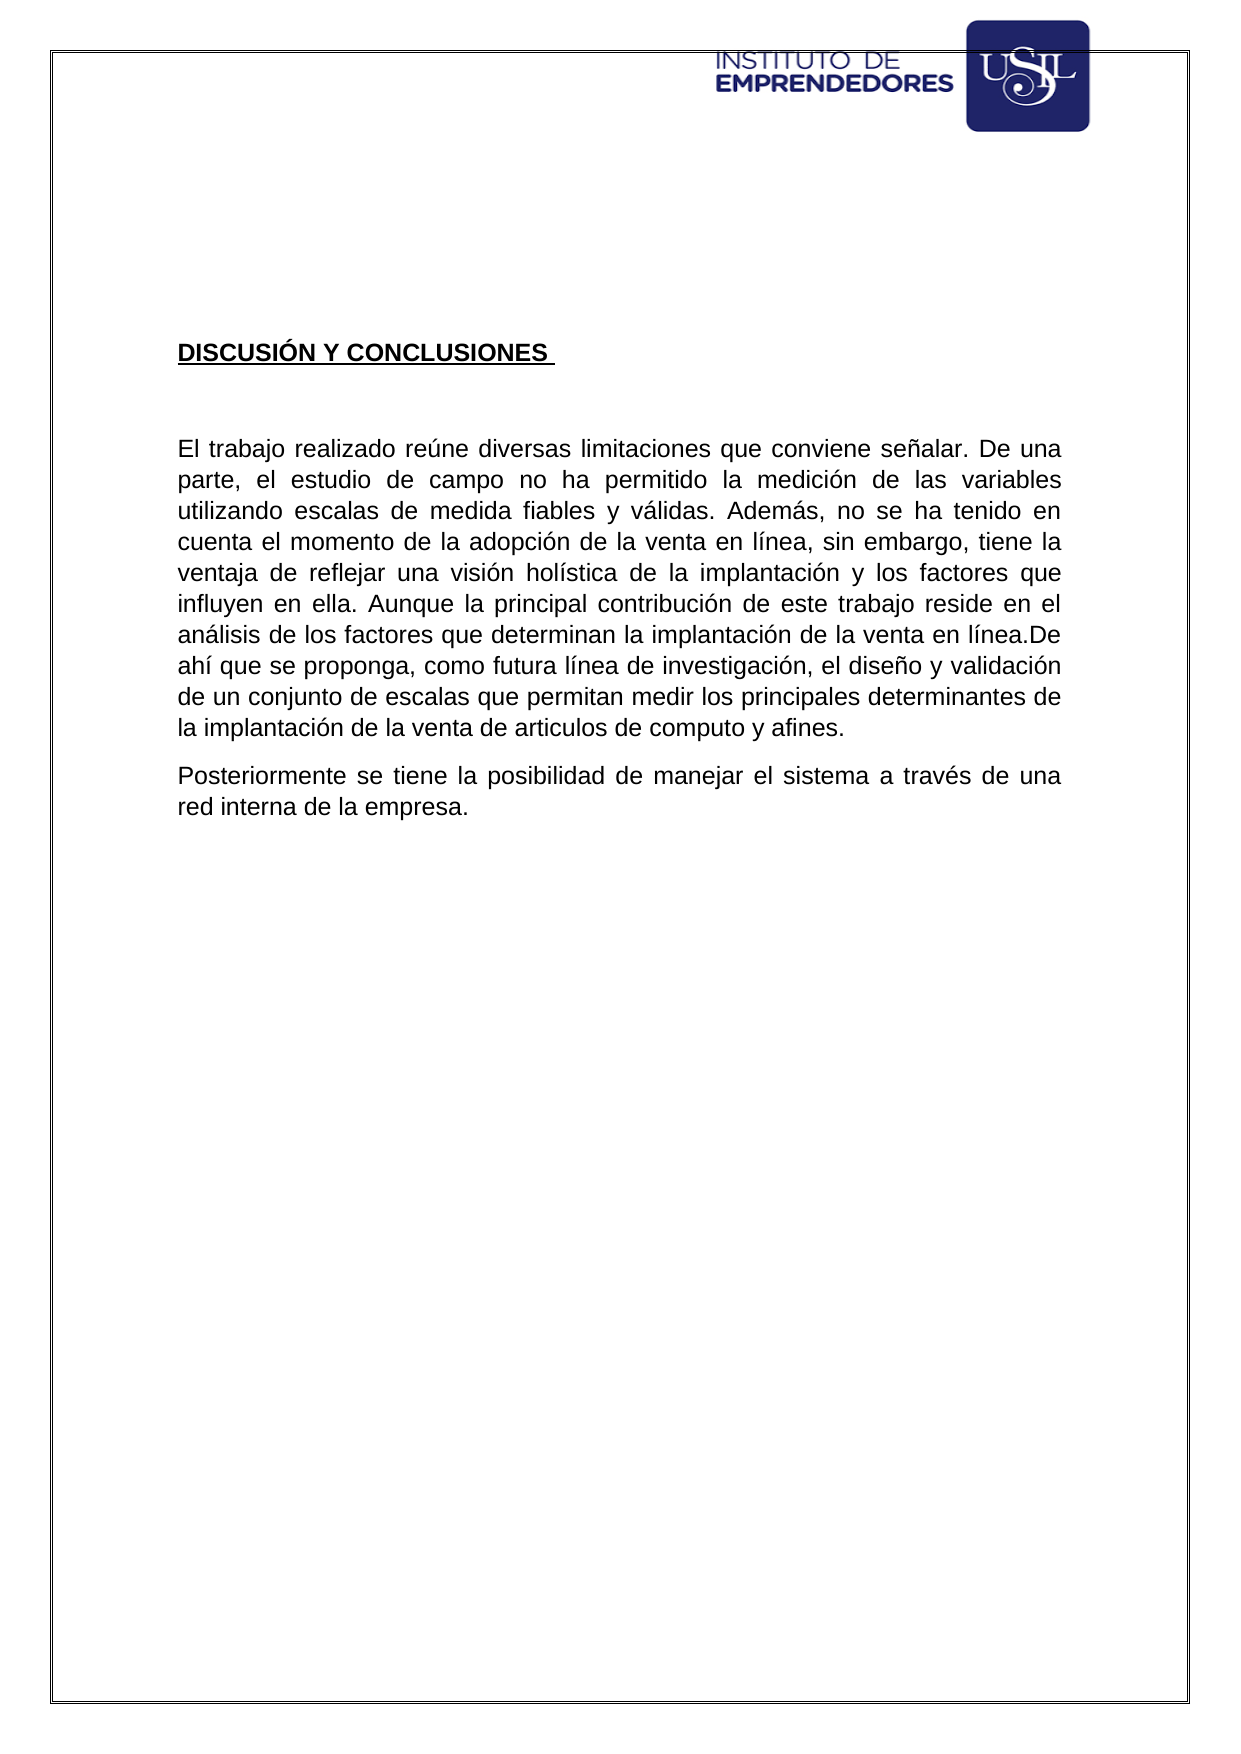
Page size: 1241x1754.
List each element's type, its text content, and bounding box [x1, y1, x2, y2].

text DISCUSIÓN Y CONCLUSIONES [177, 338, 1063, 367]
picture [703, 11, 1097, 50]
text El trabajo realizado reúne diversas limitaciones que conviene señalar. De una parte, el estudio de campo no ha permitido la medición de las variables utilizando escalas de medida fiables y válidas. Además, no se ha tenido en cuenta el momento de la adopción de la venta en línea, sin embargo, tiene la ventaja de reflejar una visión holística de la implantación y los factores que influyen en ella. Aunque la principal contribución de este trabajo reside en el análisis de los factores que determinan la implantación de la venta en línea.De ahí que se proponga, como futura línea de investigación, el diseño y validación de un conjunto de escalas que permitan medir los principales determinantes de la implantación de la venta de articulos de computo y afines. [177, 434, 1063, 742]
picture [703, 53, 1097, 139]
text Posteriormente se tiene la posibilidad de manejar el sistema a través de una red interna de la empresa. [177, 761, 1063, 821]
